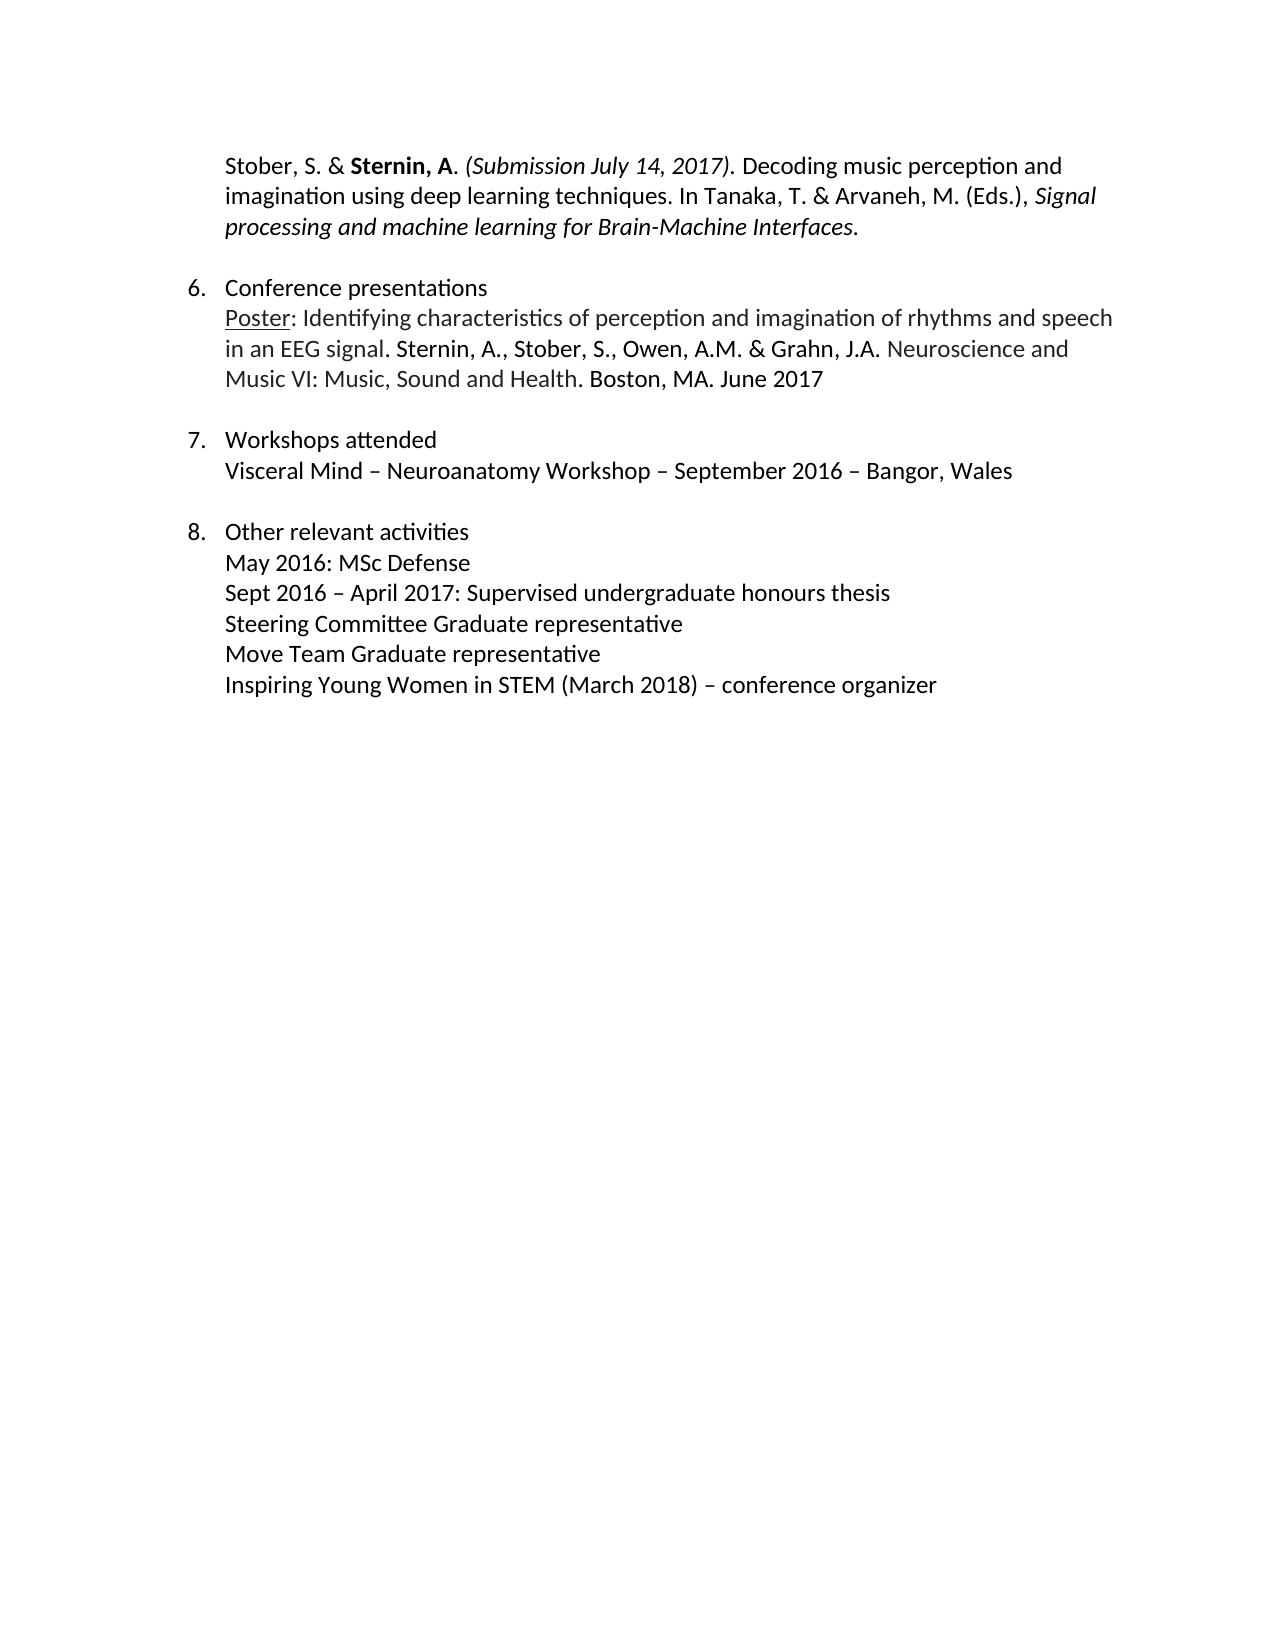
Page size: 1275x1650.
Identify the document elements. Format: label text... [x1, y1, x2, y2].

list Other relevant activities [187, 516, 1125, 547]
list Move Team Graduate representative [225, 638, 1125, 669]
text Poster: Identifying characteristics of perception and imagination of rhythms and speech in an EEG signal. Sternin, A., Stober, S., Owen, A.M. & Grahn, J.A. Neuroscience and Music VI: Music, Sound and Health. Boston, MA. June 2017 [384, 303, 1125, 394]
list Stober, S. & Sternin, A. (Submission July 14, 2017). Decoding music perception and imagination using deep learning techniques. In Tanaka, T. & Arvaneh, M. (Eds.), Signal processing and machine learning for Brain-Machine Interfaces. [225, 150, 1125, 242]
list Steering Committee Graduate representative [225, 608, 1125, 638]
list May 2016: MSc Defense [225, 547, 1125, 577]
list Visceral Mind – Neuroanatomy Workshop – September 2016 – Bangor, Wales [225, 455, 1125, 486]
list Sept 2016 – April 2017: Supervised undergraduate honours thesis [225, 577, 1125, 608]
list Inspiring Young Women in STEM (March 2018) – conference organizer [225, 669, 1125, 699]
list Conference presentations [187, 272, 1125, 303]
list Workshops attended [187, 425, 1125, 455]
